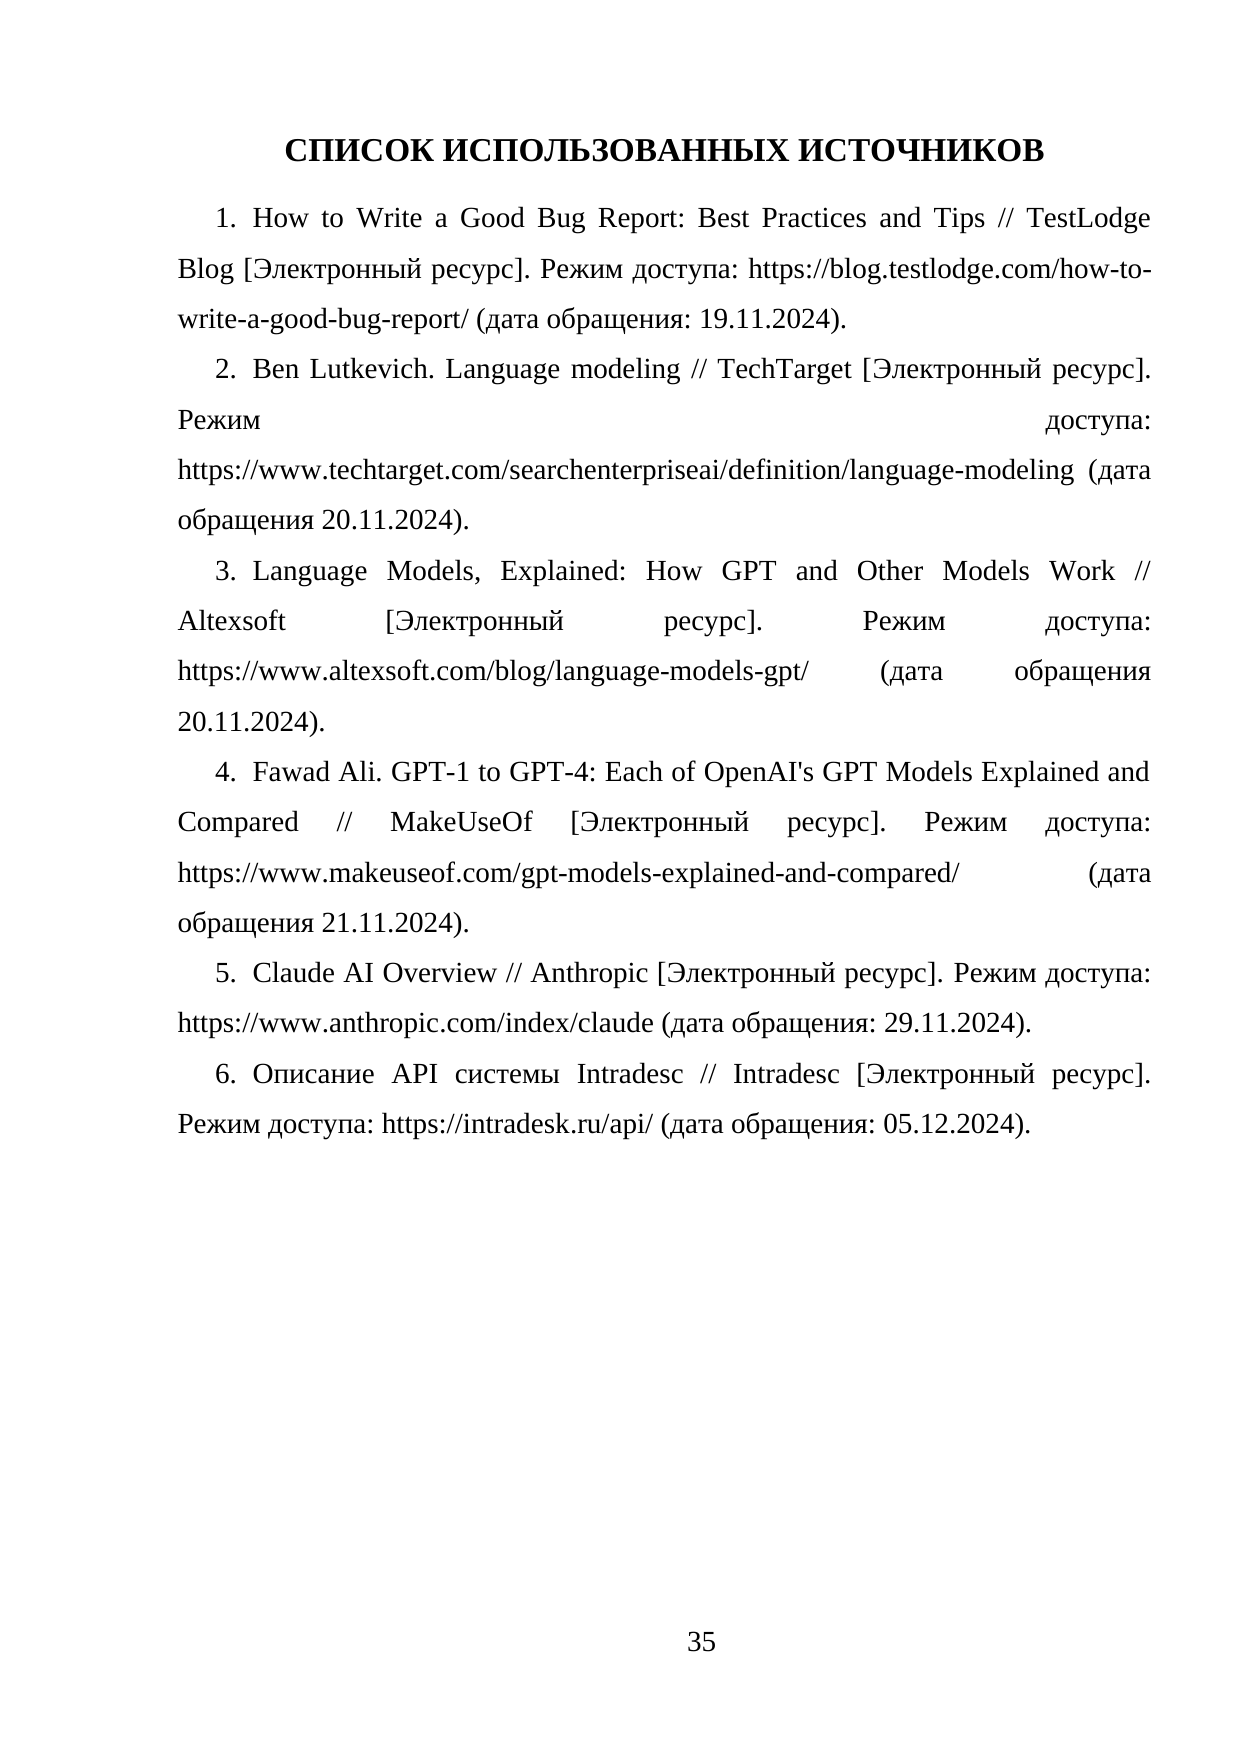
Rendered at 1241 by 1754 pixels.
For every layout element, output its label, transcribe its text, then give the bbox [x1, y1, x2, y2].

list How to Write a Good Bug Report: Best Practices and Tips // TestLodge Blog [Электронный ресурс]. Режим доступа: https://blog.testlodge.com/how-to-write-a-good-bug-report/ (дата обращения: 19.11.2024). [177, 201, 1152, 335]
text СПИСОК ИСПОЛЬЗОВАННЫХ ИСТОЧНИКОВ [177, 131, 1152, 169]
list Ben Lutkevich. Language modeling // TechTarget [Электронный ресурс]. Режим доступа: https://www.techtarget.com/searchenterpriseai/definition/language-modeling (дата обращения 20.11.2024). [177, 352, 1152, 536]
list Language Models, Explained: How GPT and Other Models Work // Altexsoft [Электронный ресурс]. Режим доступа: https://www.altexsoft.com/blog/language-models-gpt/ (дата обращения 20.11.2024). [177, 553, 1152, 737]
list Claude AI Overview // Anthropic [Электронный ресурс]. Режим доступа: https://www.anthropic.com/index/claude (дата обращения: 29.11.2024). [177, 955, 1152, 1039]
list Описание API системы Intradesc // Intradesc [Электронный ресурс]. Режим доступа: https://intradesk.ru/api/ (дата обращения: 05.12.2024). [177, 1056, 1152, 1140]
list Fawad Ali. GPT-1 to GPT-4: Each of OpenAI's GPT Models Explained and Compared // MakeUseOf [Электронный ресурс]. Режим доступа: https://www.makeuseof.com/gpt-models-explained-and-compared/ (дата обращения 21.11.2024). [177, 754, 1152, 938]
